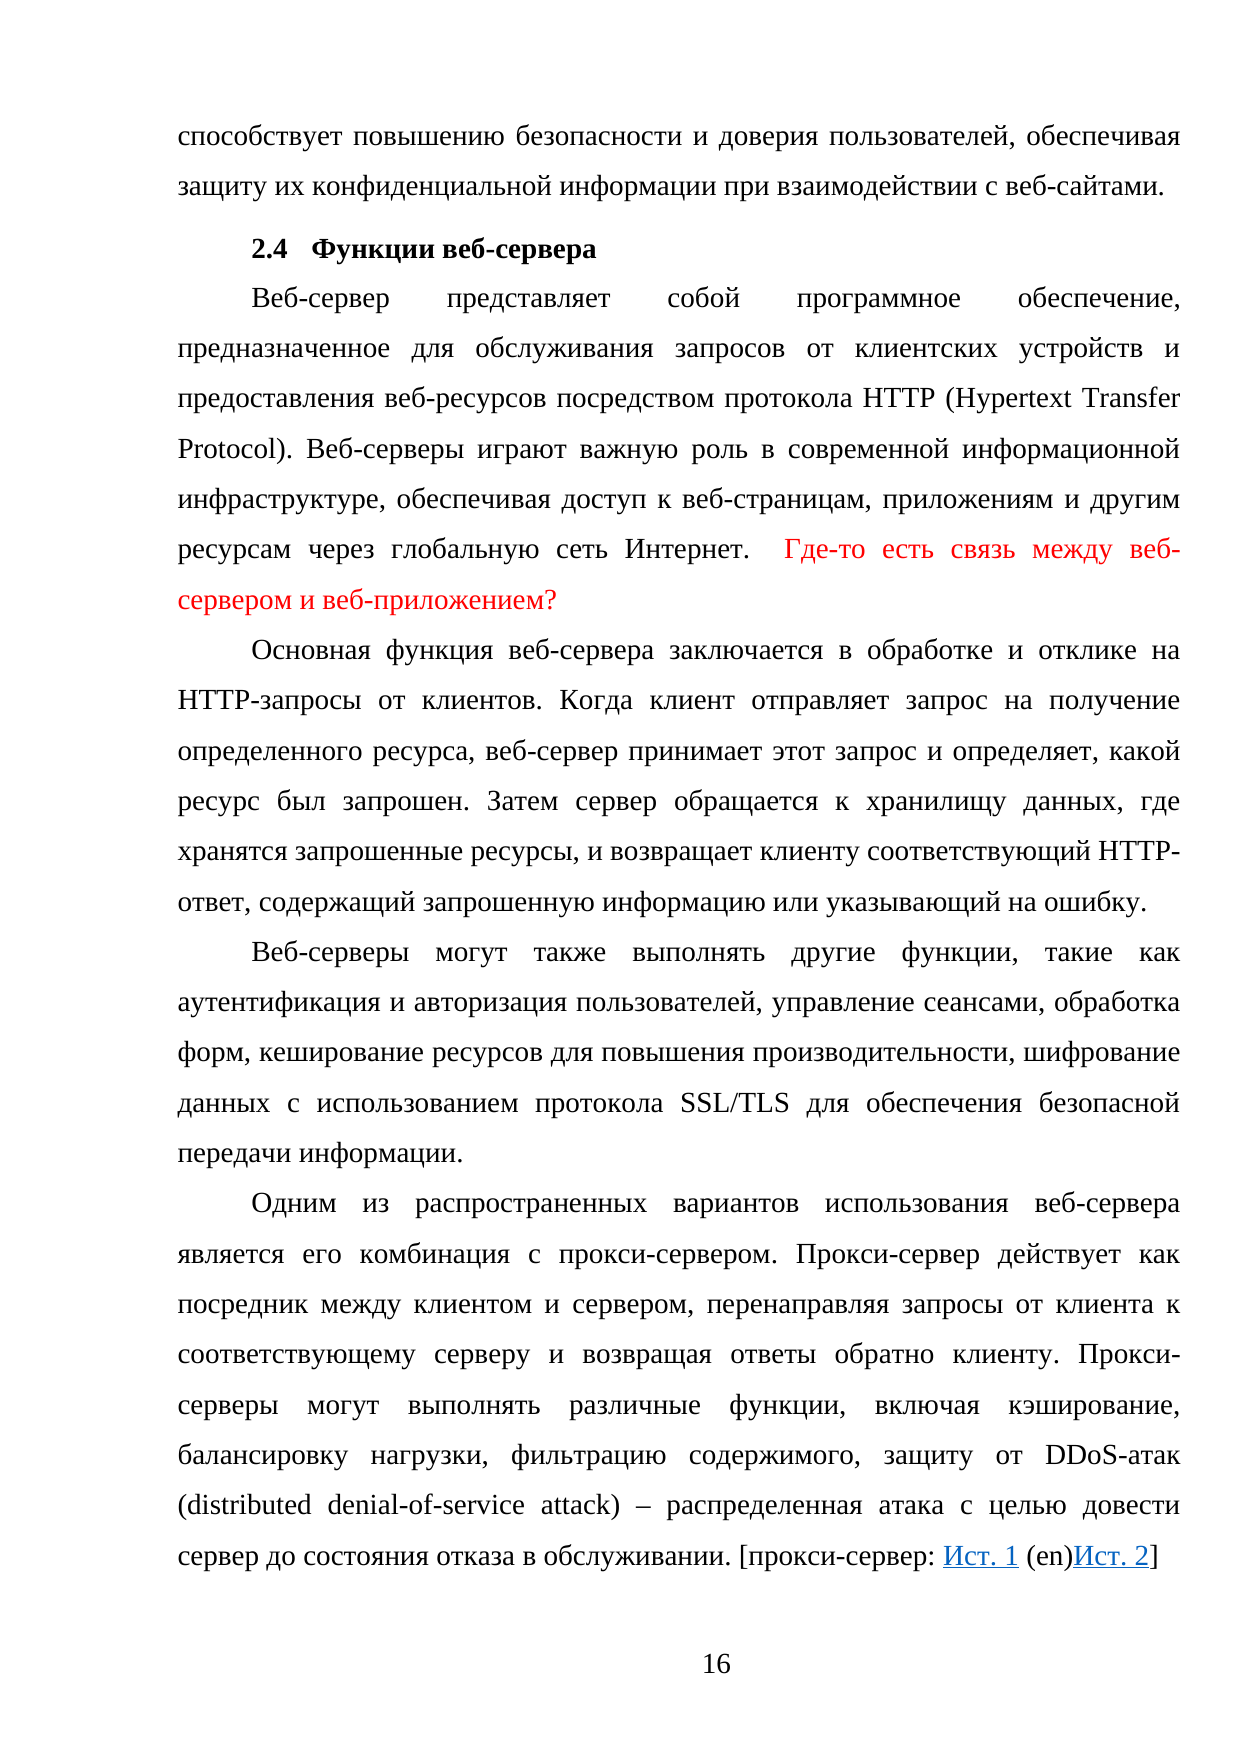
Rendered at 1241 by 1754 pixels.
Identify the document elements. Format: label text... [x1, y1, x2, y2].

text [177, 118, 1181, 202]
text Одним из распространенных вариантов использования веб-сервера является его комбинация с прокси-сервером. Прокси-сервер действует как посредник между клиентом и сервером, перенаправляя запросы от клиента к соответствующему серверу и возвращая ответы обратно клиенту. Прокси-серверы могут выполнять различные функции, включая кэширование, балансировку нагрузки, фильтрацию содержимого, защиту от DDoS-атак (distributed denial-of-service attack) – распределенная атака с целью довести сервер до состояния отказа в обслуживании. [прокси-сервер: Ист. 1 (en)Ист. 2] [177, 1186, 1181, 1571]
text Веб-сервер представляет собой программное обеспечение, предназначенное для обслуживания запросов от клиентских устройств и предоставления веб-ресурсов посредством протокола HTTP (Hypertext Transfer Protocol). Веб-серверы играют важную роль в современной информационной инфраструктуре, обеспечивая доступ к веб-страницам, приложениям и другим ресурсам через глобальную сеть Интернет. Где-то есть связь между веб-сервером и веб-приложением? [177, 280, 1181, 615]
subtitle Функции веб-сервера [251, 231, 1181, 265]
text Веб-серверы могут также выполнять другие функции, такие как аутентификация и авторизация пользователей, управление сеансами, обработка форм, кеширование ресурсов для повышения производительности, шифрование данных с использованием протокола SSL/TLS для обеспечения безопасной передачи информации. [177, 934, 1181, 1169]
text Основная функция веб-сервера заключается в обработке и отклике на HTTP-запросы от клиентов. Когда клиент отправляет запрос на получение определенного ресурса, веб-сервер принимает этот запрос и определяет, какой ресурс был запрошен. Затем сервер обращается к хранилищу данных, где хранятся запрошенные ресурсы, и возвращает клиенту соответствующий HTTP-ответ, содержащий запрошенную информацию или указывающий на ошибку. [177, 632, 1181, 917]
